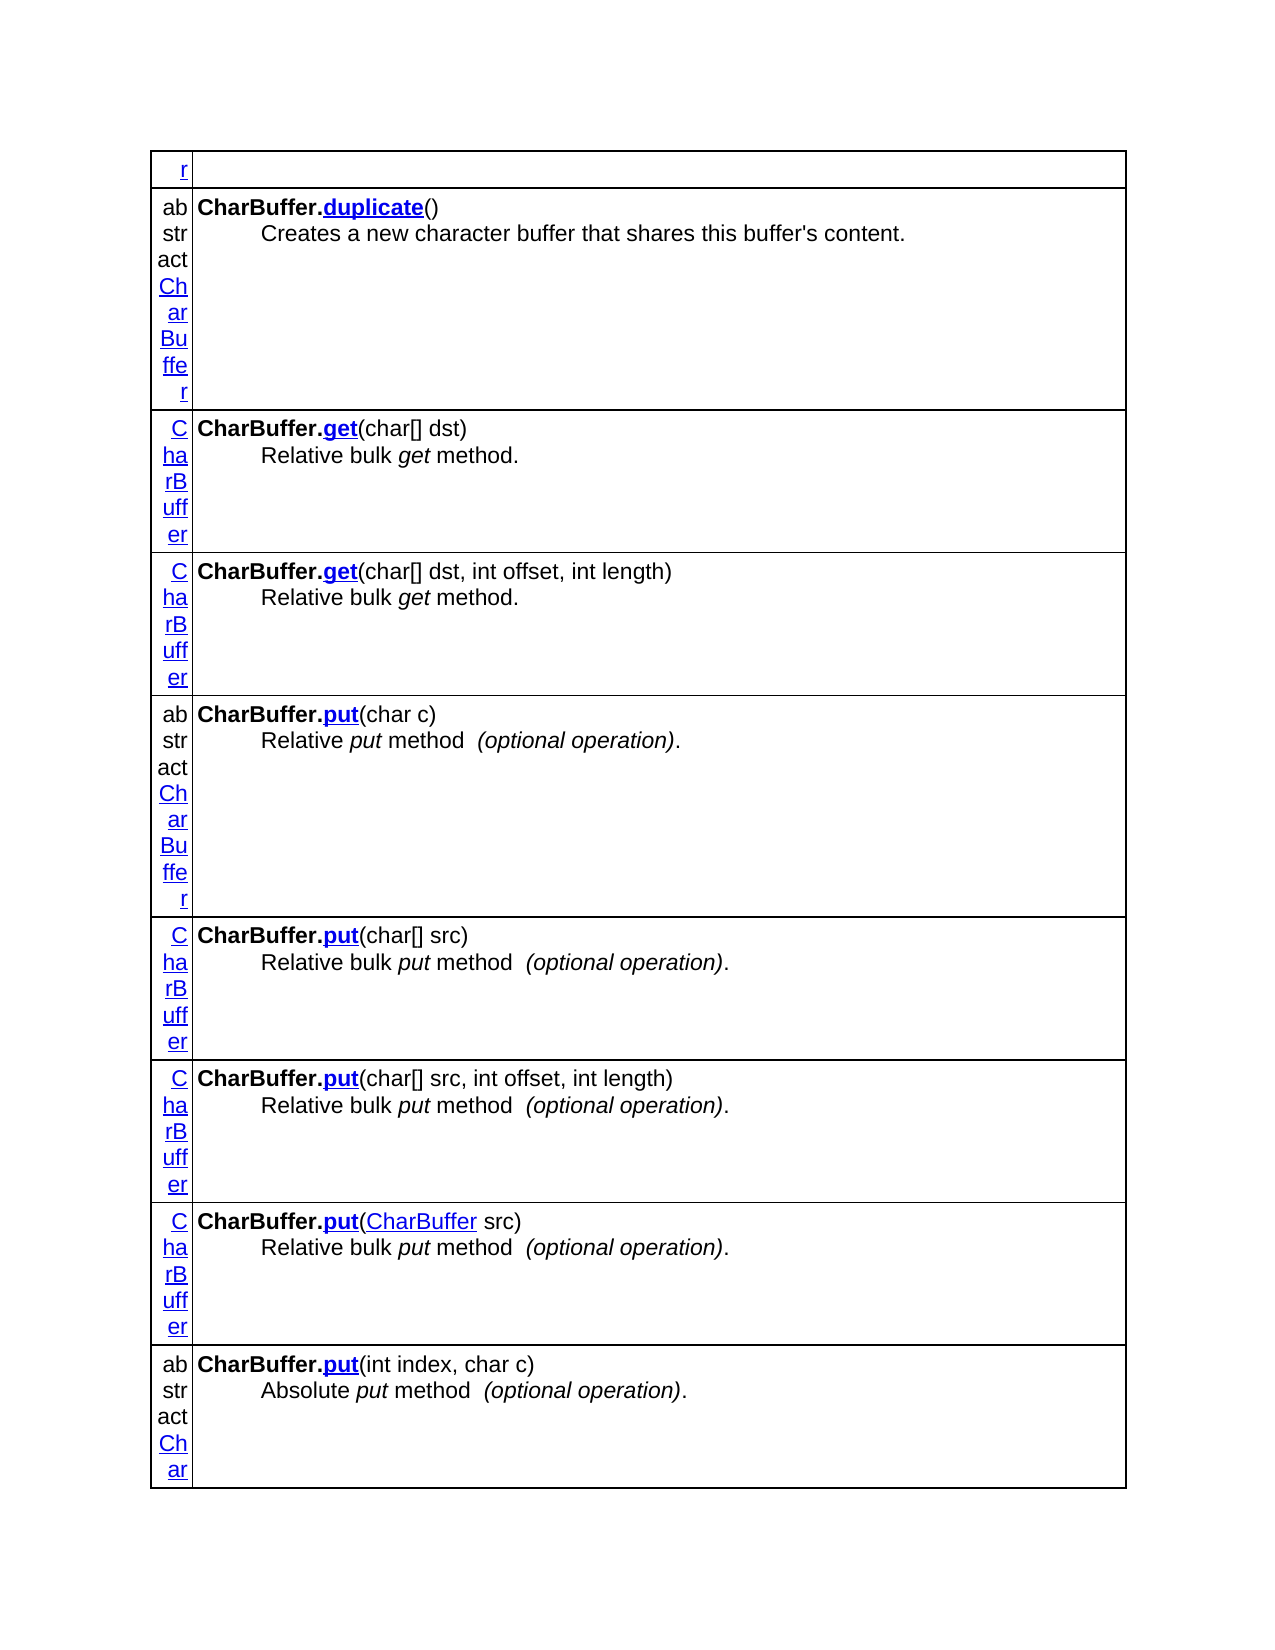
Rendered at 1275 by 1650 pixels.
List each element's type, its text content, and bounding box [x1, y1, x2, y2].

table_cell abstract CharBuffer [152, 152, 192, 187]
table_cell CharBuffer.put(CharBuffer src) Relative bulk put method (optional operation). [193, 1203, 1125, 1344]
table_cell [193, 152, 1125, 187]
table_cell CharBuffer [152, 1061, 192, 1202]
table_cell CharBuffer [152, 411, 192, 552]
table_cell CharBuffer.put(char[] src, int offset, int length) Relative bulk put method (optional operation). [193, 1061, 1125, 1202]
table_cell CharBuffer [152, 1203, 192, 1344]
table_cell CharBuffer [152, 553, 192, 694]
table_cell CharBuffer.duplicate() Creates a new character buffer that shares this buffer's content. [193, 189, 1125, 409]
table_cell abstract CharBuffer [152, 696, 192, 916]
table_cell CharBuffer.put(char[] src) Relative bulk put method (optional operation). [193, 918, 1125, 1059]
table_cell CharBuffer.get(char[] dst) Relative bulk get method. [193, 411, 1125, 552]
table_cell abstract CharBuffer [152, 189, 192, 409]
table_cell CharBuffer [152, 918, 192, 1059]
table_cell abstract CharBuffer [152, 1346, 192, 1487]
table_cell CharBuffer.put(char c) Relative put method (optional operation). [193, 696, 1125, 916]
table_cell CharBuffer.get(char[] dst, int offset, int length) Relative bulk get method. [193, 553, 1125, 694]
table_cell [193, 1346, 1125, 1487]
